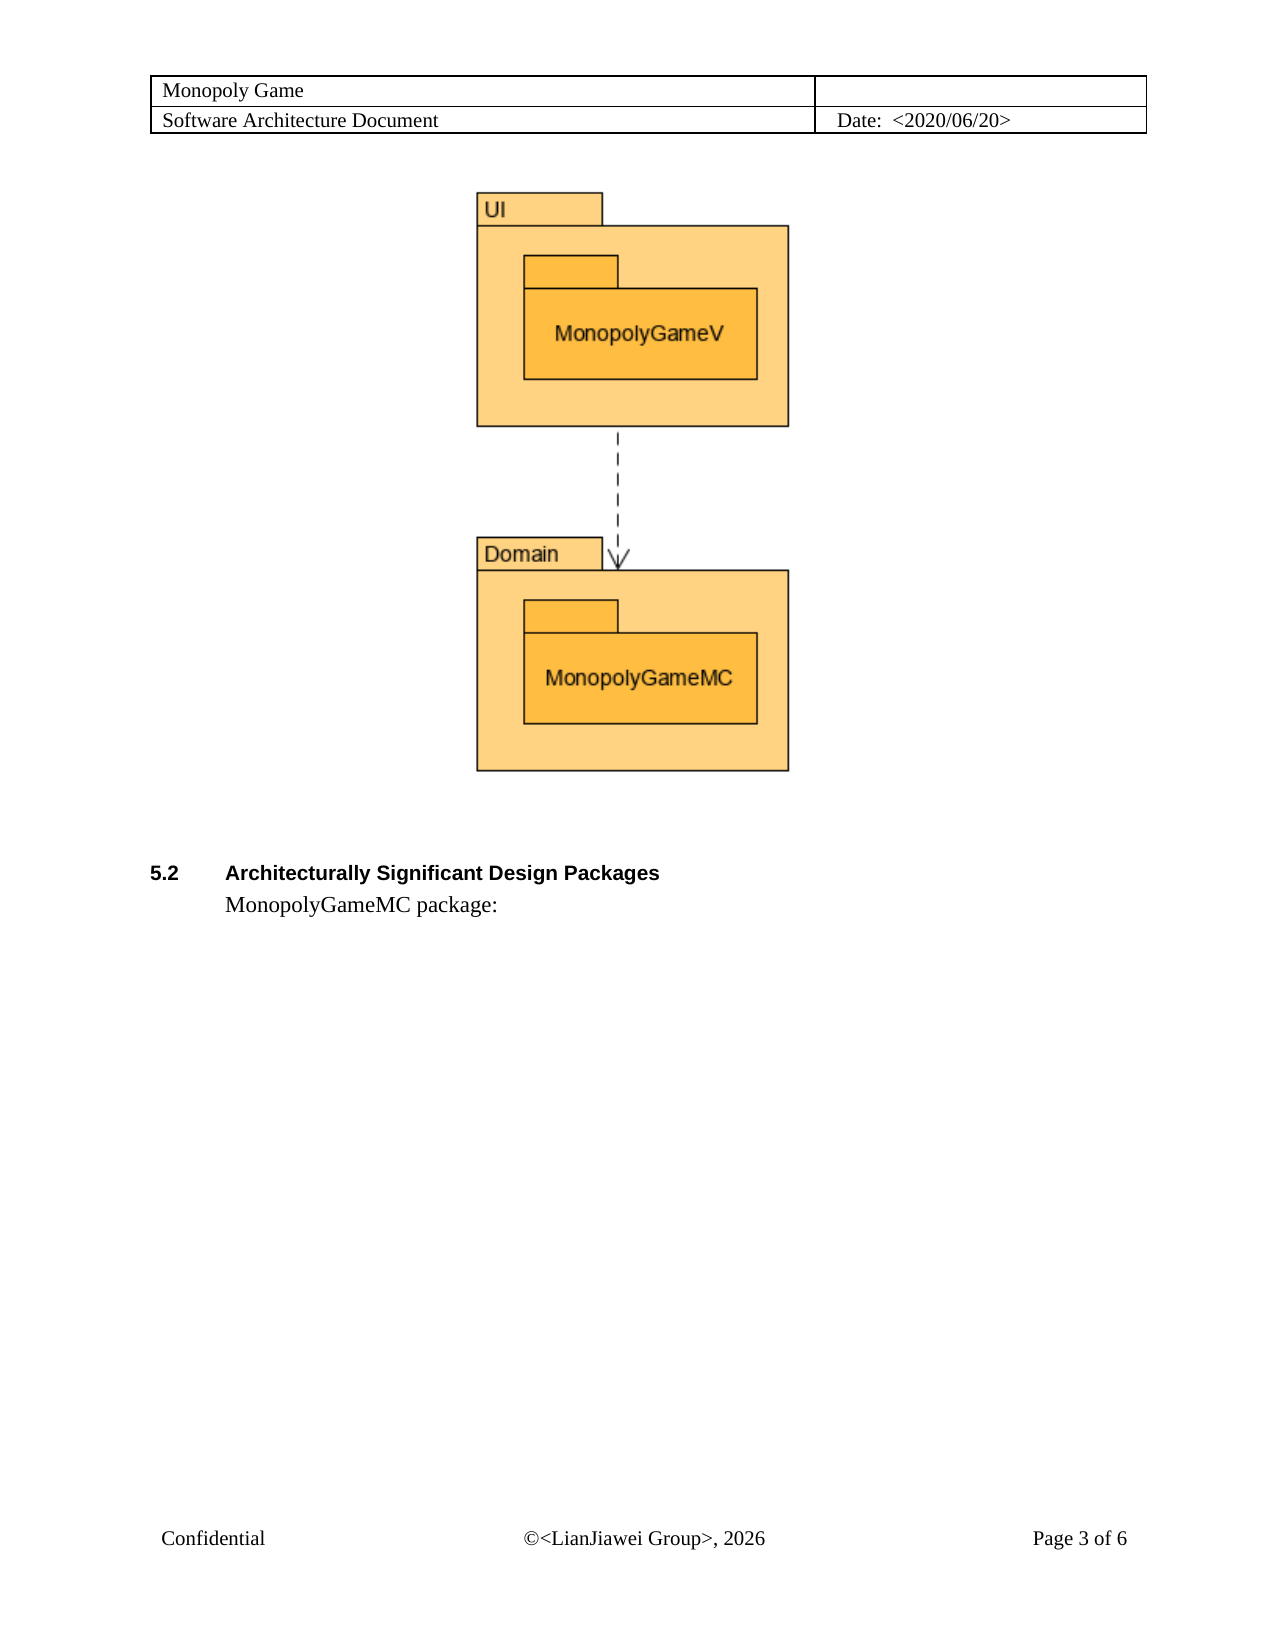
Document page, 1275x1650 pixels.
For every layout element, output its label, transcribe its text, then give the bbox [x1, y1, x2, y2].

picture [150, 158, 1077, 836]
subtitle Architecturally Significant Design Packages [150, 860, 1125, 885]
text MonopolyGameMC package: [225, 891, 1125, 917]
